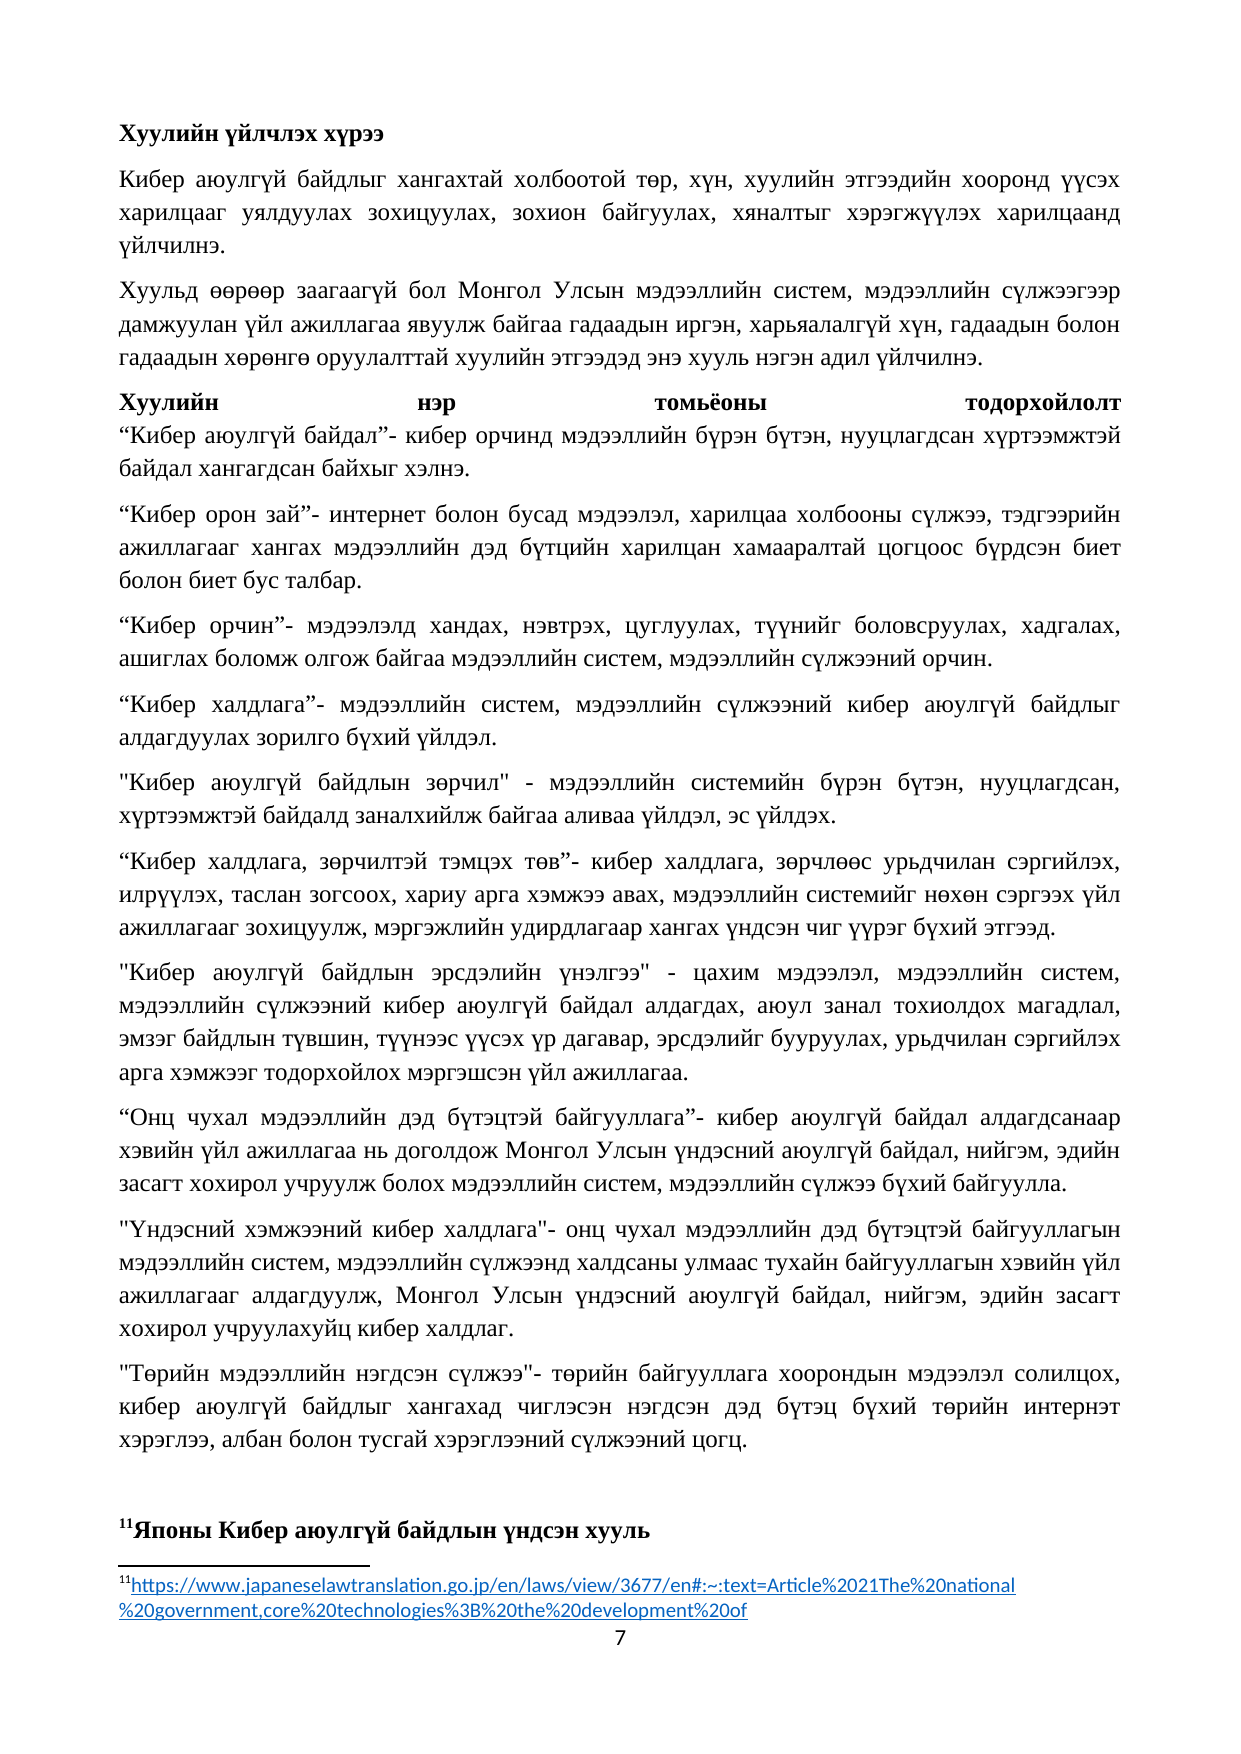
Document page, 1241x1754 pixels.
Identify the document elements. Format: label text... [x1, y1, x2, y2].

text “Кибер халдлага, зөрчилтэй тэмцэх төв”- кибер халдлага, зөрчлөөс урьдчилан сэргийлэх, илрүүлэх, таслан зогсоох, хариу арга хэмжээ авах, мэдээллийн системийг нөхөн сэргээх үйл ажиллагааг зохицуулж, мэргэжлийн удирдлагаар хангах үндсэн чиг үүрэг бүхий этгээд. [118, 846, 1122, 941]
text Японы Кибер аюулгүй байдлын үндсэн хууль [118, 1515, 1122, 1544]
text Кибер аюулгүй байдлыг хангахтай холбоотой төр, хүн, хуулийн этгээдийн хооронд үүсэх харилцааг уялдуулах зохицуулах, зохион байгуулах, хяналтыг хэрэгжүүлэх харилцаанд үйлчилнэ. [118, 164, 1122, 259]
text “Кибер орон зай”- интернет болон бусад мэдээлэл, харилцаа холбооны сүлжээ, тэдгээрийн ажиллагааг хангах мэдээллийн дэд бүтцийн харилцан хамааралтай цогцоос бүрдсэн биет болон биет бус талбар. [118, 499, 1122, 593]
text “Кибер орчин”- мэдээлэлд хандах, нэвтрэх, цуглуулах, түүнийг боловсруулах, хадгалах, ашиглах боломж олгож байгаа мэдээллийн систем, мэдээллийн сүлжээний орчин. [118, 610, 1122, 672]
text Хуульд өөрөөр заагаагүй бол Монгол Улсын мэдээллийн систем, мэдээллийн сүлжээгээр дамжуулан үйл ажиллагаа явуулж байгаа гадаадын иргэн, харьяалалгүй хүн, гадаадын болон гадаадын хөрөнгө оруулалттай хуулийн этгээдэд энэ хууль нэгэн адил үйлчилнэ. [118, 276, 1122, 370]
text “Онц чухал мэдээллийн дэд бүтэцтэй байгууллага”- кибер аюулгүй байдал алдагдсанаар хэвийн үйл ажиллагаа нь доголдож Монгол Улсын үндэсний аюулгүй байдал, нийгэм, эдийн засагт хохирол учруулж болох мэдээллийн систем, мэдээллийн сүлжээ бүхий байгуулла. [118, 1102, 1122, 1197]
text "Төрийн мэдээллийн нэгдсэн сүлжээ"- төрийн байгууллага хоорондын мэдээлэл солилцох, кибер аюулгүй байдлыг хангахад чиглэсэн нэгдсэн дэд бүтэц бүхий төрийн интернэт хэрэглээ, албан болон тусгай хэрэглээний сүлжээний цогц. [118, 1358, 1122, 1453]
text “Кибер халдлага”- мэдээллийн систем, мэдээллийн сүлжээний кибер аюулгүй байдлыг алдагдуулах зорилго бүхий үйлдэл. [118, 689, 1122, 751]
text "Кибер аюулгүй байдлын эрсдэлийн үнэлгээ" - цахим мэдээлэл, мэдээллийн систем, мэдээллийн сүлжээний кибер аюулгүй байдал алдагдах, аюул занал тохиолдох магадлал, эмзэг байдлын түвшин, түүнээс үүсэх үр дагавар, эрсдэлийг бууруулах, урьдчилан сэргийлэх арга хэмжээг тодорхойлох мэргэшсэн үйл ажиллагаа. [118, 957, 1122, 1085]
text Хуулийн үйлчлэх хүрээ [118, 118, 1122, 147]
text Хуулийн нэр томьёоны тодорхойлолт “Кибер аюулгүй байдал”- кибер орчинд мэдээллийн бүрэн бүтэн, нууцлагдсан хүртээмжтэй байдал хангагдсан байхыг хэлнэ. [118, 387, 1122, 482]
text "Кибер аюулгүй байдлын зөрчил" - мэдээллийн системийн бүрэн бүтэн, нууцлагдсан, хүртээмжтэй байдалд заналхийлж байгаа аливаа үйлдэл, эс үйлдэх. [118, 767, 1122, 829]
text "Үндэсний хэмжээний кибер халдлага"- онц чухал мэдээллийн дэд бүтэцтэй байгууллагын мэдээллийн систем, мэдээллийн сүлжээнд халдсаны улмаас тухайн байгууллагын хэвийн үйл ажиллагааг алдагдуулж, Монгол Улсын үндэсний аюулгүй байдал, нийгэм, эдийн засагт хохирол учруулахуйц кибер халдлаг. [118, 1214, 1122, 1341]
